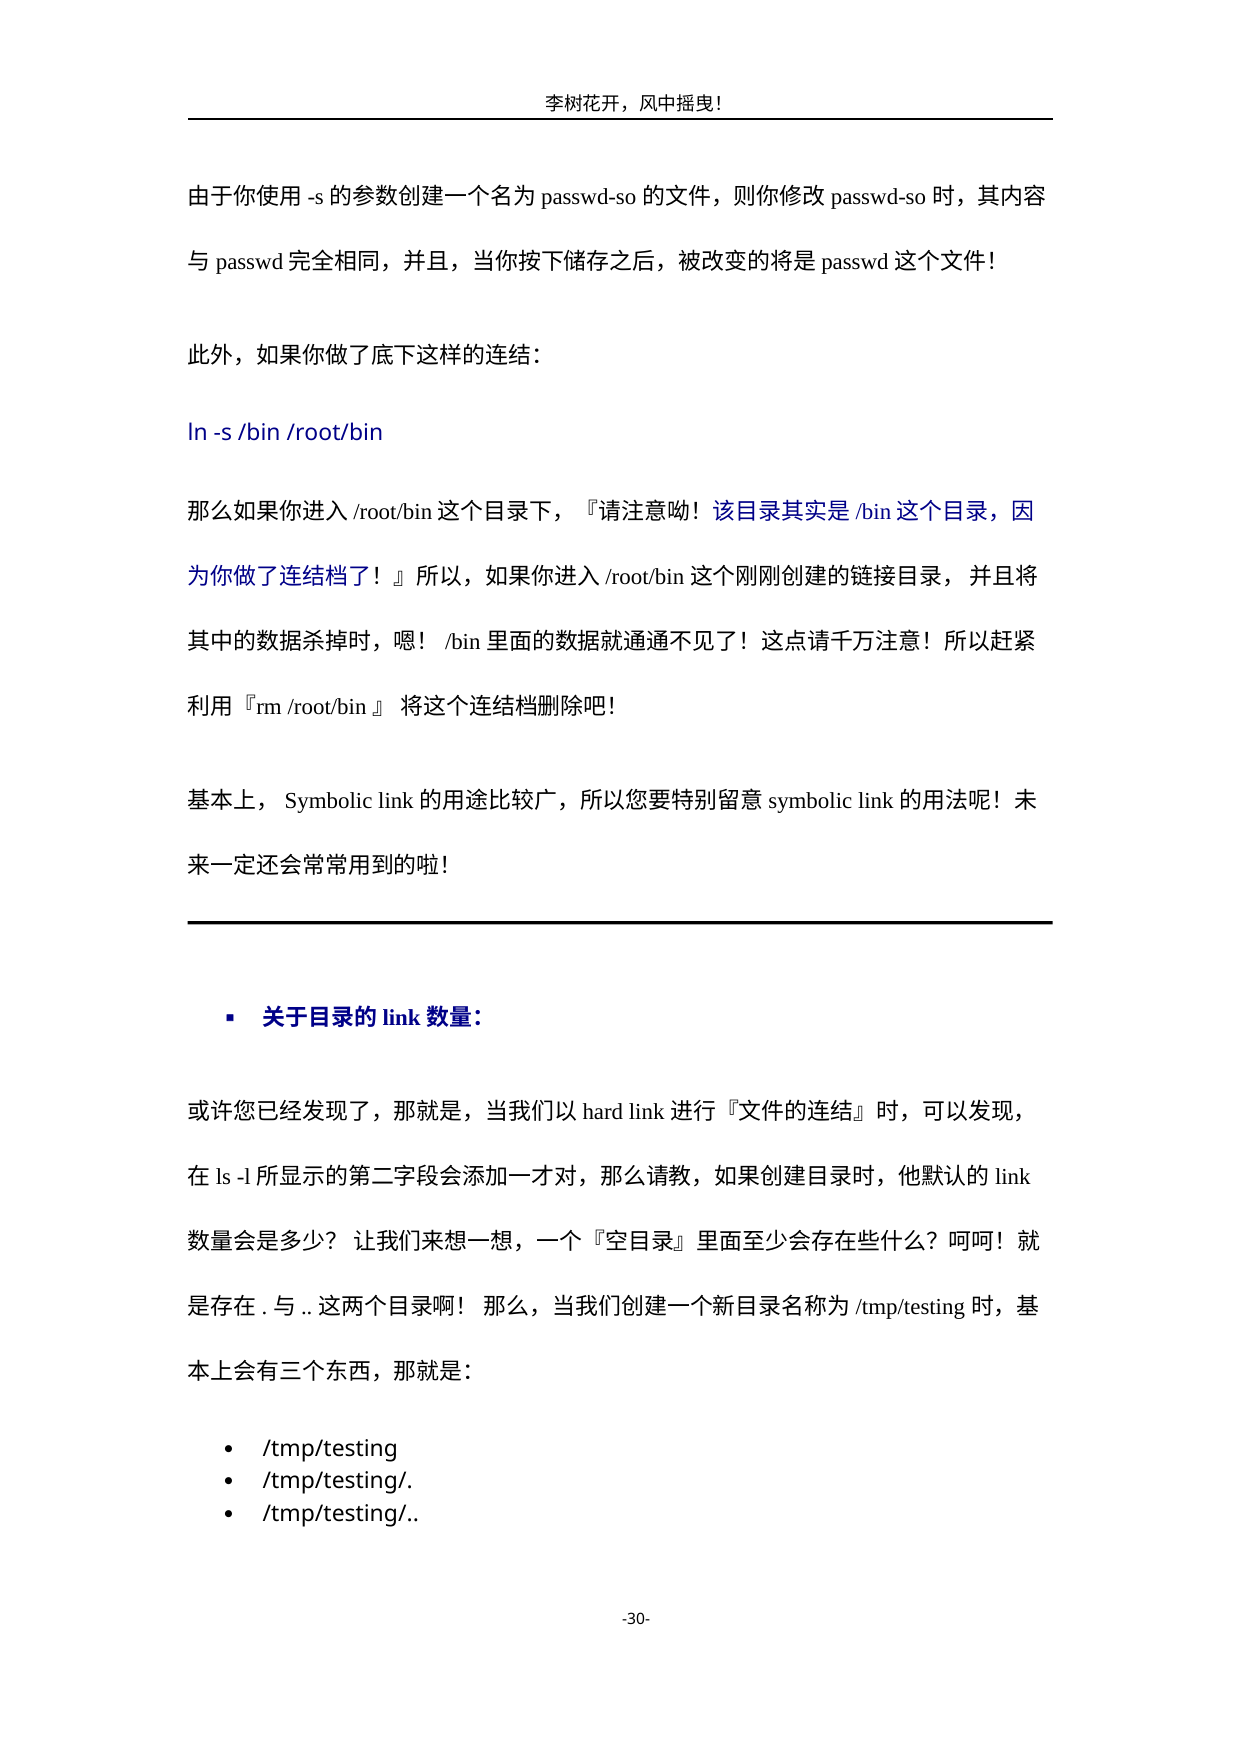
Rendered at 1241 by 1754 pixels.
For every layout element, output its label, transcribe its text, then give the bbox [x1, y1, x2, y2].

list /tmp/testing/.. [225, 1496, 1053, 1529]
text 基本上， Symbolic link 的用途比较广，所以您要特别留意 symbolic link 的用法呢！未来一定还会常常用到的啦！ [187, 766, 1053, 896]
text 那么如果你进入 /root/bin 这个目录下，『请注意呦！该目录其实是 /bin 这个目录，因为你做了连结档了！』所以，如果你进入 /root/bin 这个刚刚创建的链接目录， 并且将其中的数据杀掉时，嗯！ /bin 里面的数据就通通不见了！这点请千万注意！所以赶紧利用『rm /root/bin 』 将这个连结档删除吧！ [187, 477, 1053, 737]
list /tmp/testing/. [225, 1464, 1053, 1496]
list /tmp/testing [225, 1431, 1053, 1464]
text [187, 162, 1053, 292]
list 关于目录的 link 数量： [225, 983, 1053, 1048]
text 或许您已经发现了，那就是，当我们以 hard link 进行『文件的连结』时，可以发现，在 ls -l 所显示的第二字段会添加一才对，那么请教，如果创建目录时，他默认的 link 数量会是多少？ 让我们来想一想，一个『空目录』里面至少会存在些什么？呵呵！就是存在 . 与 .. 这两个目录啊！ 那么，当我们创建一个新目录名称为 /tmp/testing 时，基本上会有三个东西，那就是： [187, 1077, 1053, 1402]
text ln -s /bin /root/bin [187, 415, 1053, 448]
text 此外，如果你做了底下这样的连结： [187, 321, 1053, 386]
